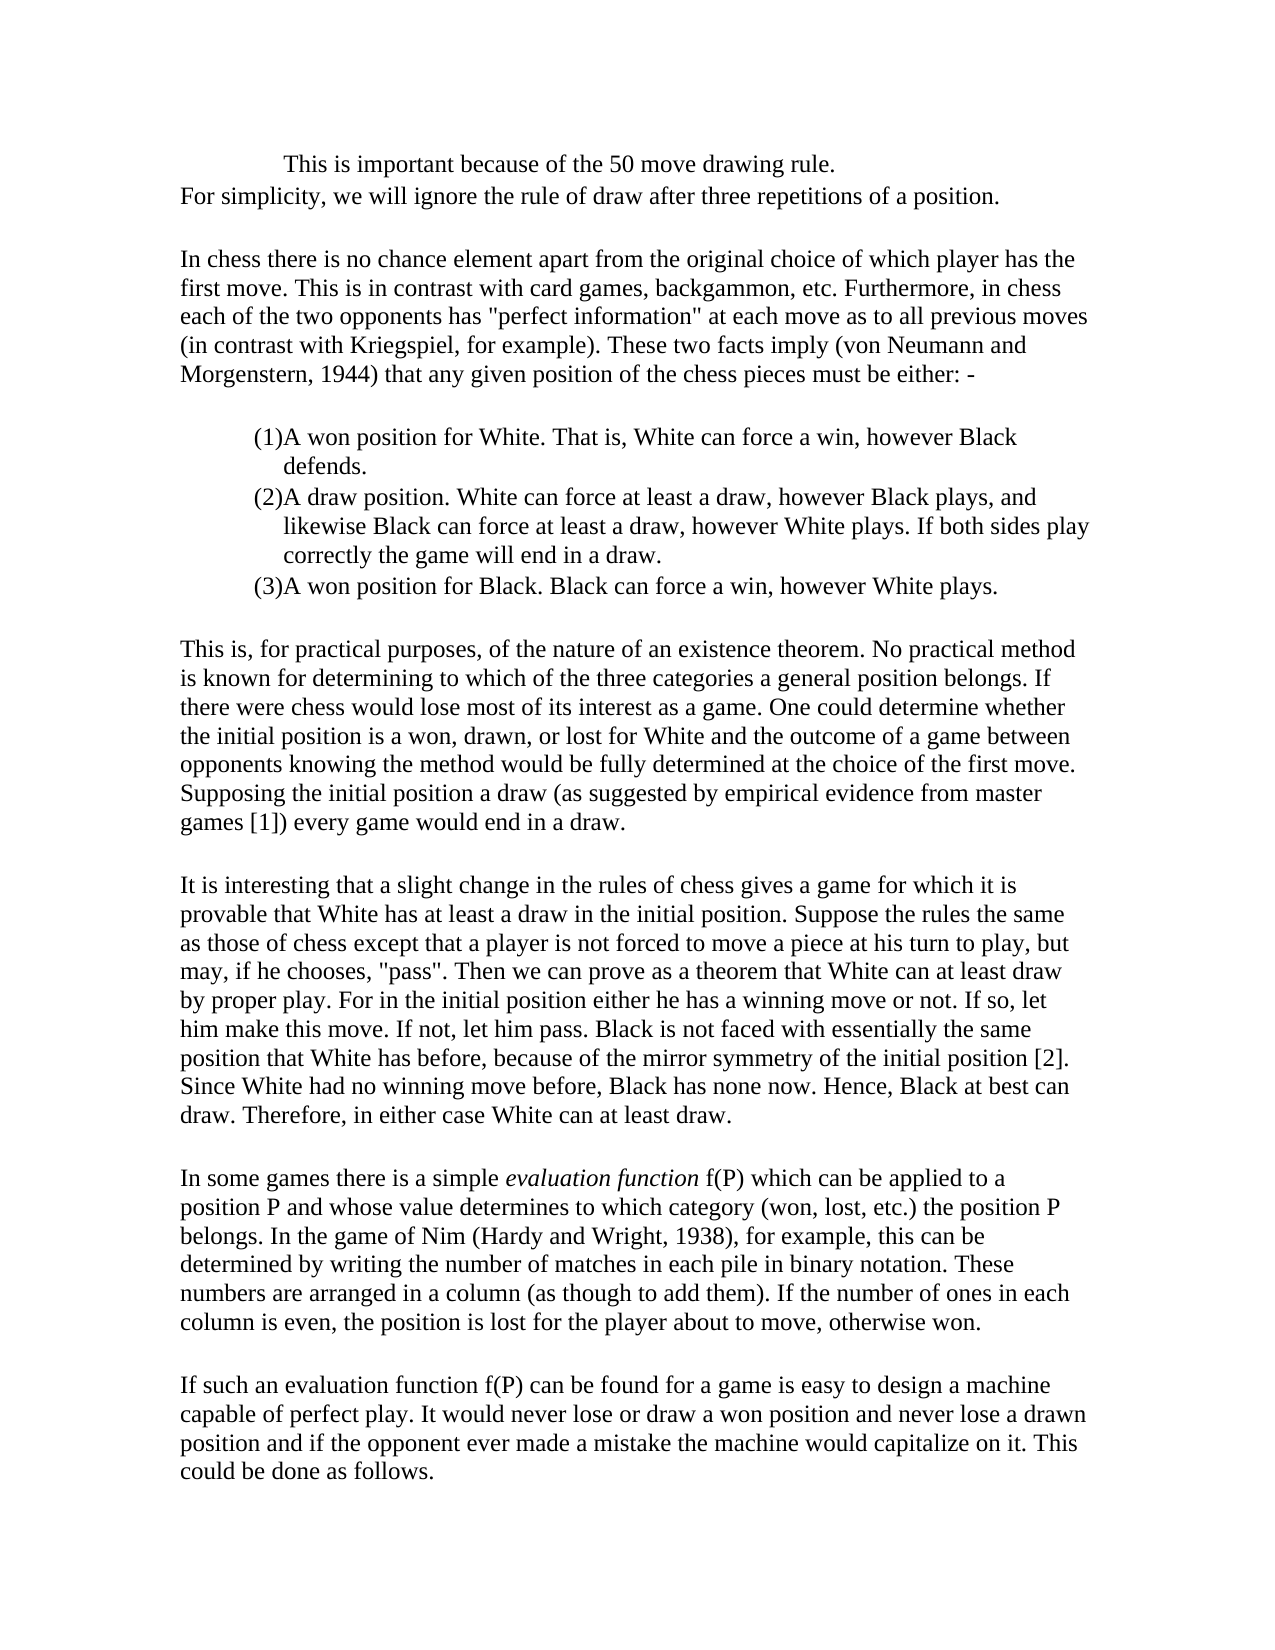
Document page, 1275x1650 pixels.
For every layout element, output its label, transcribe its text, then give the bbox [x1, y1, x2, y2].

text This is important because of the 50 move drawing rule. [283, 149, 1100, 178]
text (3)A won position for Black. Black can force a win, however White plays. [254, 571, 1100, 600]
text (1)A won position for White. That is, White can force a win, however Black defends. [254, 422, 1019, 479]
text This is, for practical purposes, of the nature of an existence theorem. No practical method is known for determining to which of the three categories a general position belongs. If there were chess would lose most of its interest as a game. One could determine whether the initial position is a won, drawn, or lost for White and the outcome of a game between opponents knowing the method would be fully determined at the choice of the first move. Supposing the initial position a draw (as suggested by empirical evidence from master games [1]) every game would end in a draw. [180, 634, 1078, 836]
text In some games there is a simple evaluation function f(P) which can be applied to a position P and whose value determines to which category (won, lost, etc.) the position P belongs. In the game of Nim (Hardy and Wright, 1938), for example, this can be determined by writing the number of matches in each pile in binary notation. These numbers are arranged in a column (as though to add them). If the number of ones in each column is even, the position is lost for the player about to move, otherwise won. [180, 1163, 1076, 1336]
text It is interesting that a slight change in the rules of chess gives a game for which it is provable that White has at least a draw in the initial position. Suppose the rules the same as those of chess except that a player is not forced to move a piece at his turn to play, but may, if he chooses, "pass". Then we can prove as a theorem that White can at least draw by proper play. For in the initial position either he has a winning move or not. If so, let him make this move. If not, let him pass. Black is not faced with essentially the same position that White has before, because of the mirror symmetry of the initial position [2]. Since White had no winning move before, Black has none now. Hence, Black at best can draw. Therefore, in either case White can at least draw. [180, 870, 1072, 1129]
text (2)A draw position. White can force at least a draw, however Black plays, and likewise Black can force at least a draw, however White plays. If both sides play correctly the game will end in a draw. [254, 482, 1100, 568]
text In chess there is no chance element apart from the original choice of which player has the first move. This is in contrast with card games, backgammon, etc. Furthermore, in chess each of the two opponents has "perfect information" at each move as to all previous moves (in contrast with Kriegspiel, for example). These two facts imply (von Neumann and Morgenstern, 1944) that any given position of the chess pieces must be either: - [180, 244, 1090, 388]
text If such an evaluation function f(P) can be found for a game is easy to design a machine capable of perfect play. It would never lose or draw a won position and never lose a drawn position and if the opponent ever made a mistake the machine would capitalize on it. This could be done as follows. [180, 1370, 1100, 1485]
text For simplicity, we will ignore the rule of draw after three repetitions of a position. [180, 181, 1100, 209]
